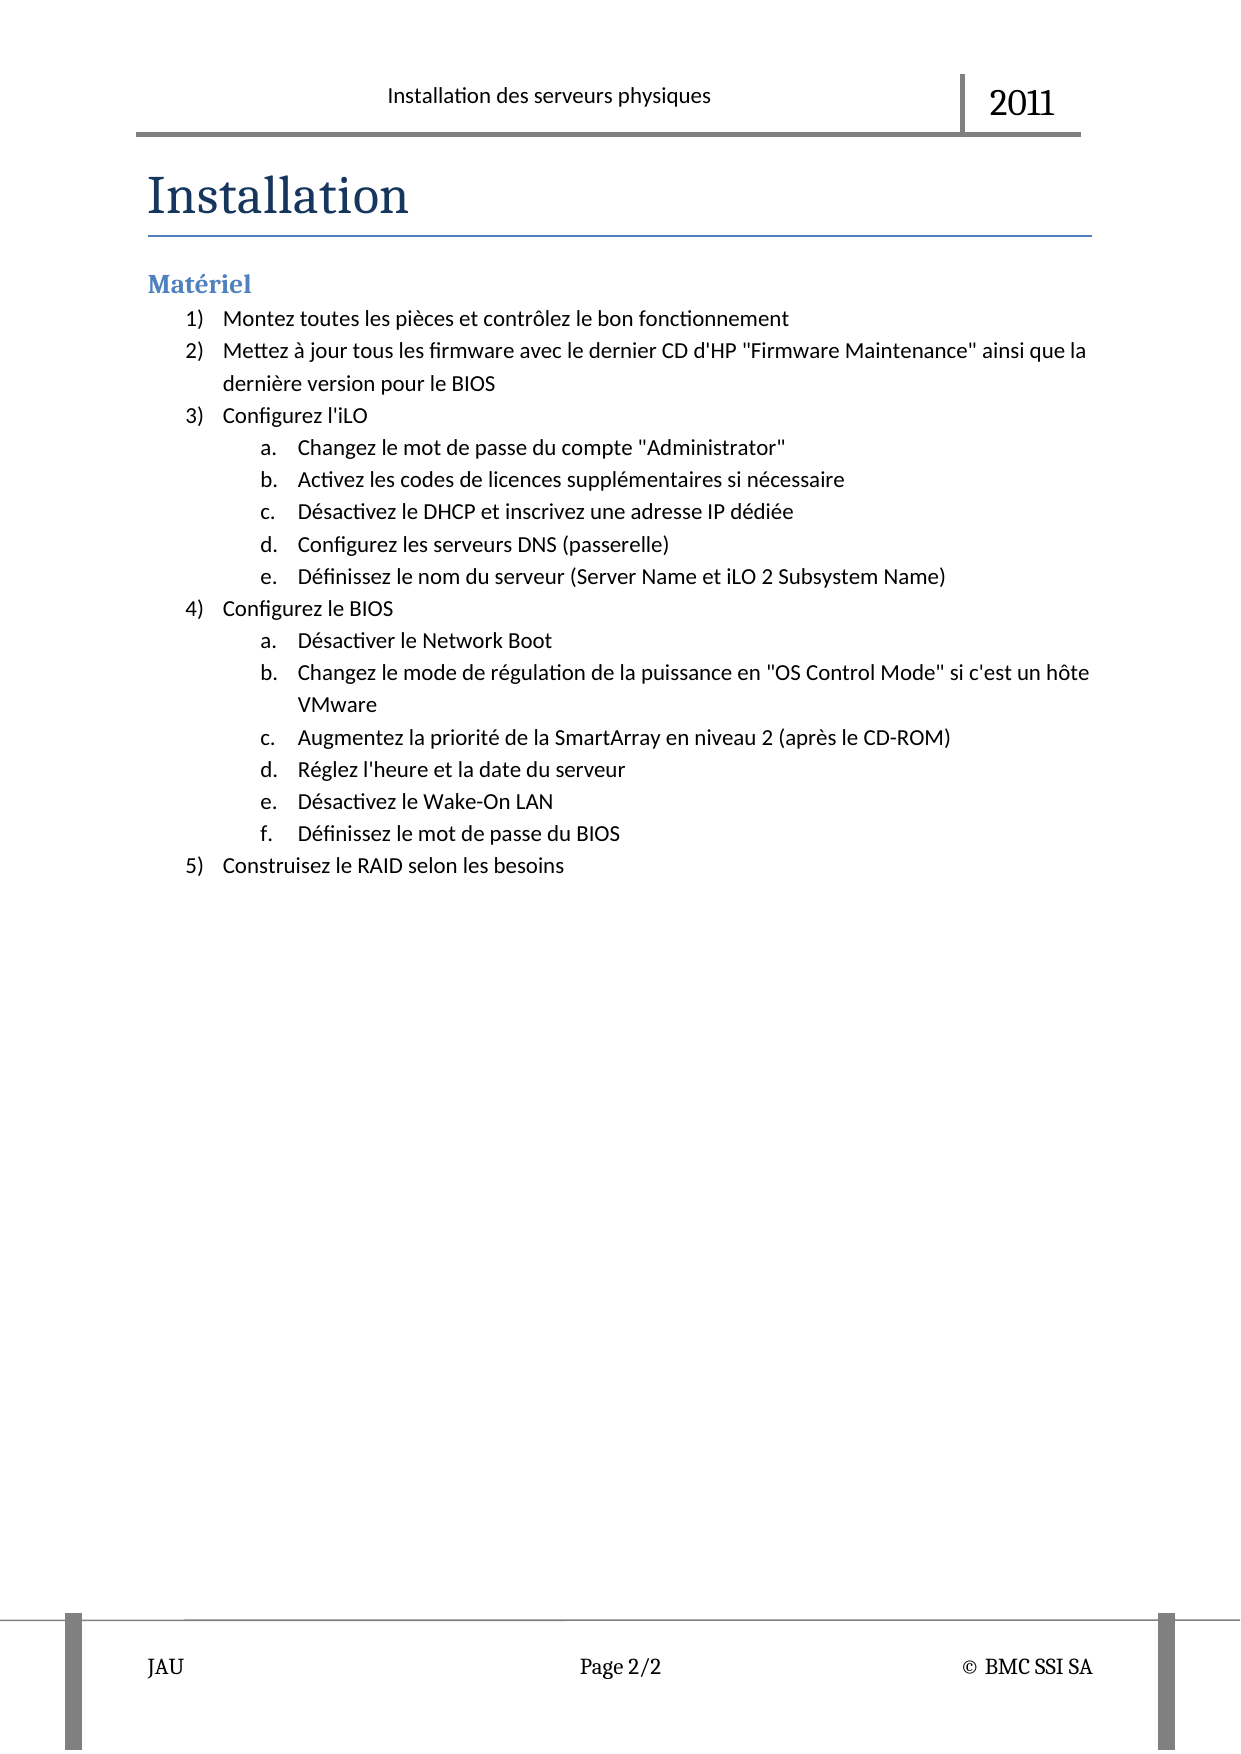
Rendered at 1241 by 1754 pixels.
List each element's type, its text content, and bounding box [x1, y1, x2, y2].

list Configurez les serveurs DNS (passerelle) [260, 530, 1092, 558]
list Configurez l'iLO [185, 401, 1092, 429]
list Définissez le mot de passe du BIOS [260, 819, 1092, 847]
list Désactiver le Network Boot [260, 626, 1092, 654]
list Mettez à jour tous les firmware avec le dernier CD d'HP "Firmware Maintenance" ainsi que la dernière version pour le BIOS [185, 337, 1092, 397]
title Installation [148, 165, 1092, 235]
list Changez le mode de régulation de la puissance en "OS Control Mode" si c'est un hôte VMware [260, 658, 1092, 719]
list Augmentez la priorité de la SmartArray en niveau 2 (après le CD-ROM) [260, 723, 1092, 751]
subtitle Matériel [148, 269, 1092, 300]
list Montez toutes les pièces et contrôlez le bon fonctionnement [185, 304, 1092, 332]
list Construisez le RAID selon les besoins [185, 852, 1092, 879]
list Désactivez le Wake-On LAN [260, 787, 1092, 815]
list Configurez le BIOS [185, 594, 1092, 622]
list Réglez l'heure et la date du serveur [260, 755, 1092, 783]
list Changez le mot de passe du compte "Administrator" [260, 433, 1092, 461]
list Désactivez le DHCP et inscrivez une adresse IP dédiée [260, 497, 1092, 526]
list Définissez le nom du serveur (Server Name et iLO 2 Subsystem Name) [260, 562, 1092, 590]
list Activez les codes de licences supplémentaires si nécessaire [260, 465, 1092, 493]
